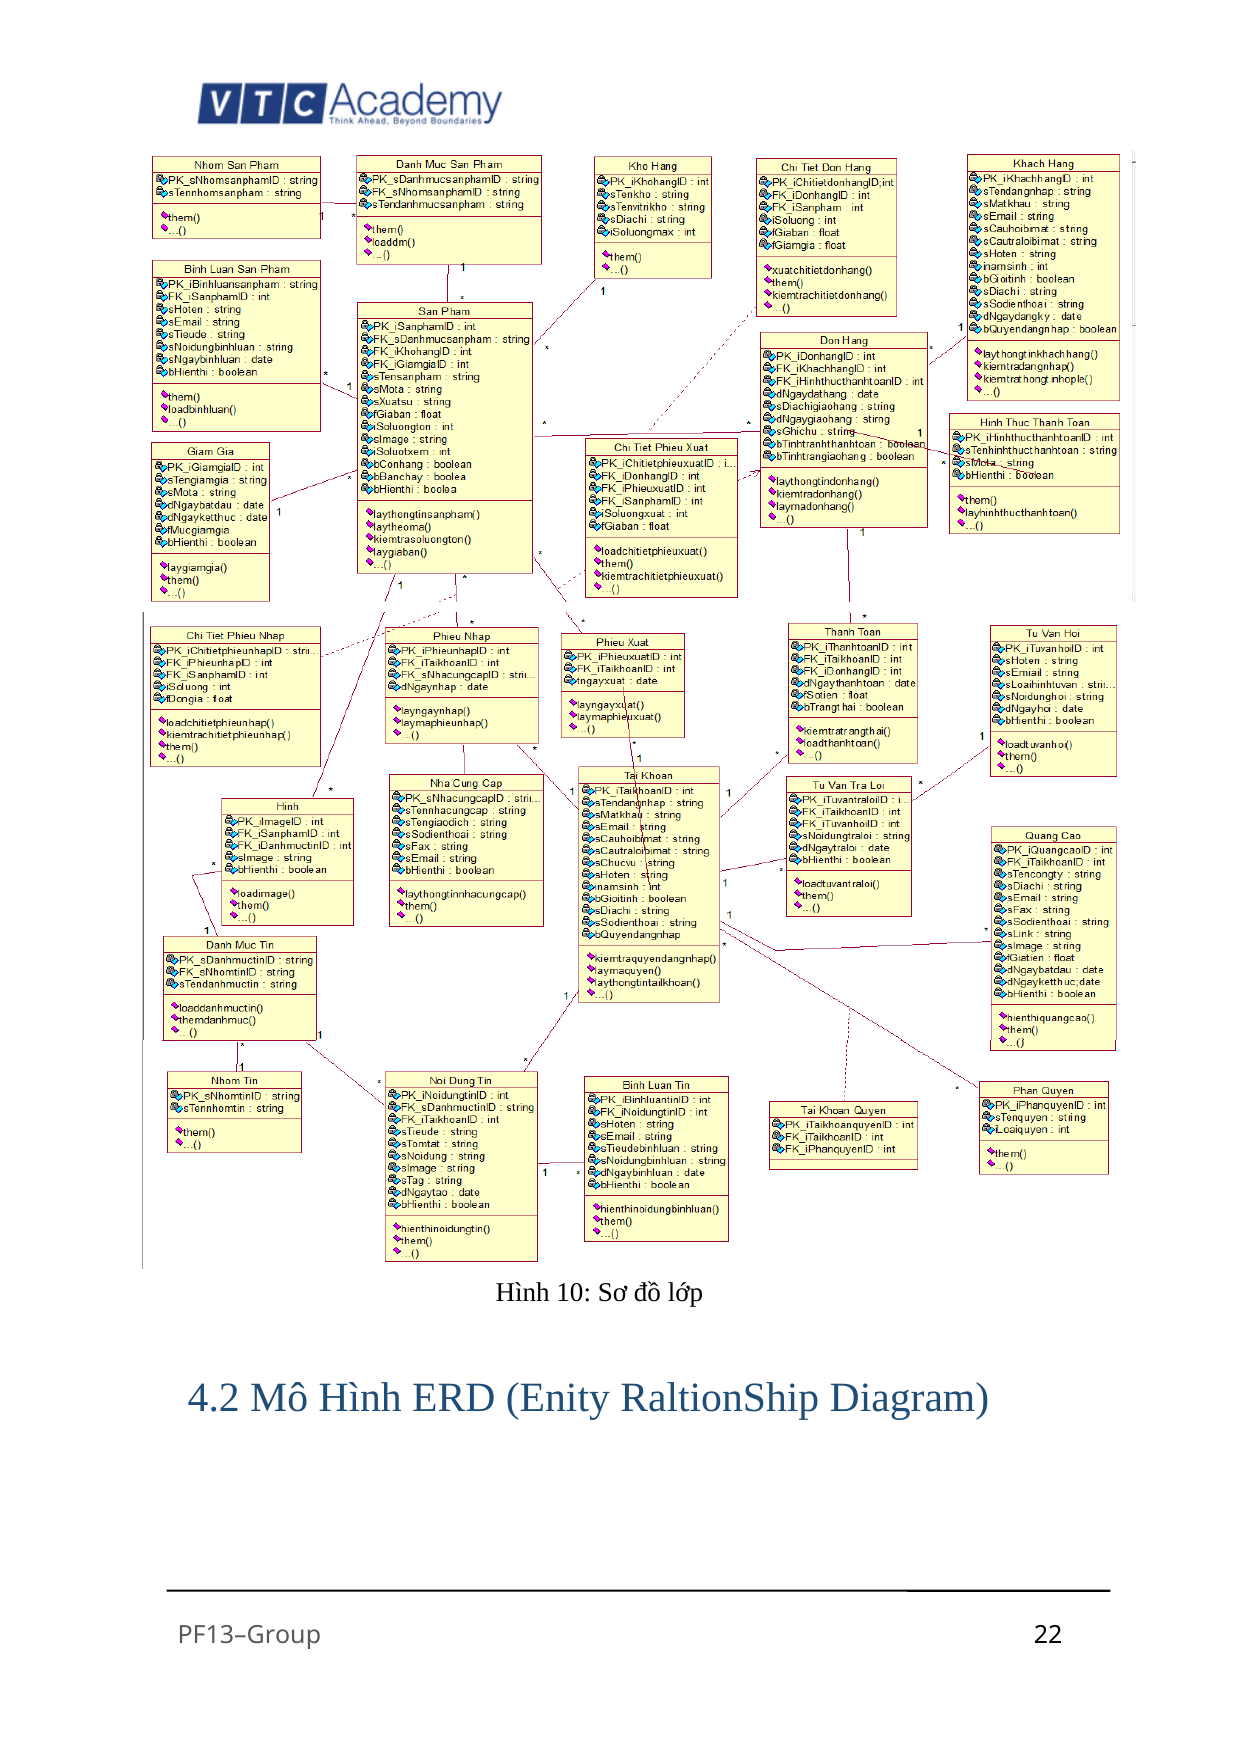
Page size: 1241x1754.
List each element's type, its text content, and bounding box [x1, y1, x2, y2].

picture [187, 75, 513, 135]
picture [142, 612, 1133, 1269]
picture [145, 150, 1136, 602]
subtitle 4.2 Mô Hình ERD (Enity RaltionShip Diagram) [187, 1373, 1053, 1421]
list Hình 10: Sơ đồ lớp [146, 1269, 1053, 1307]
